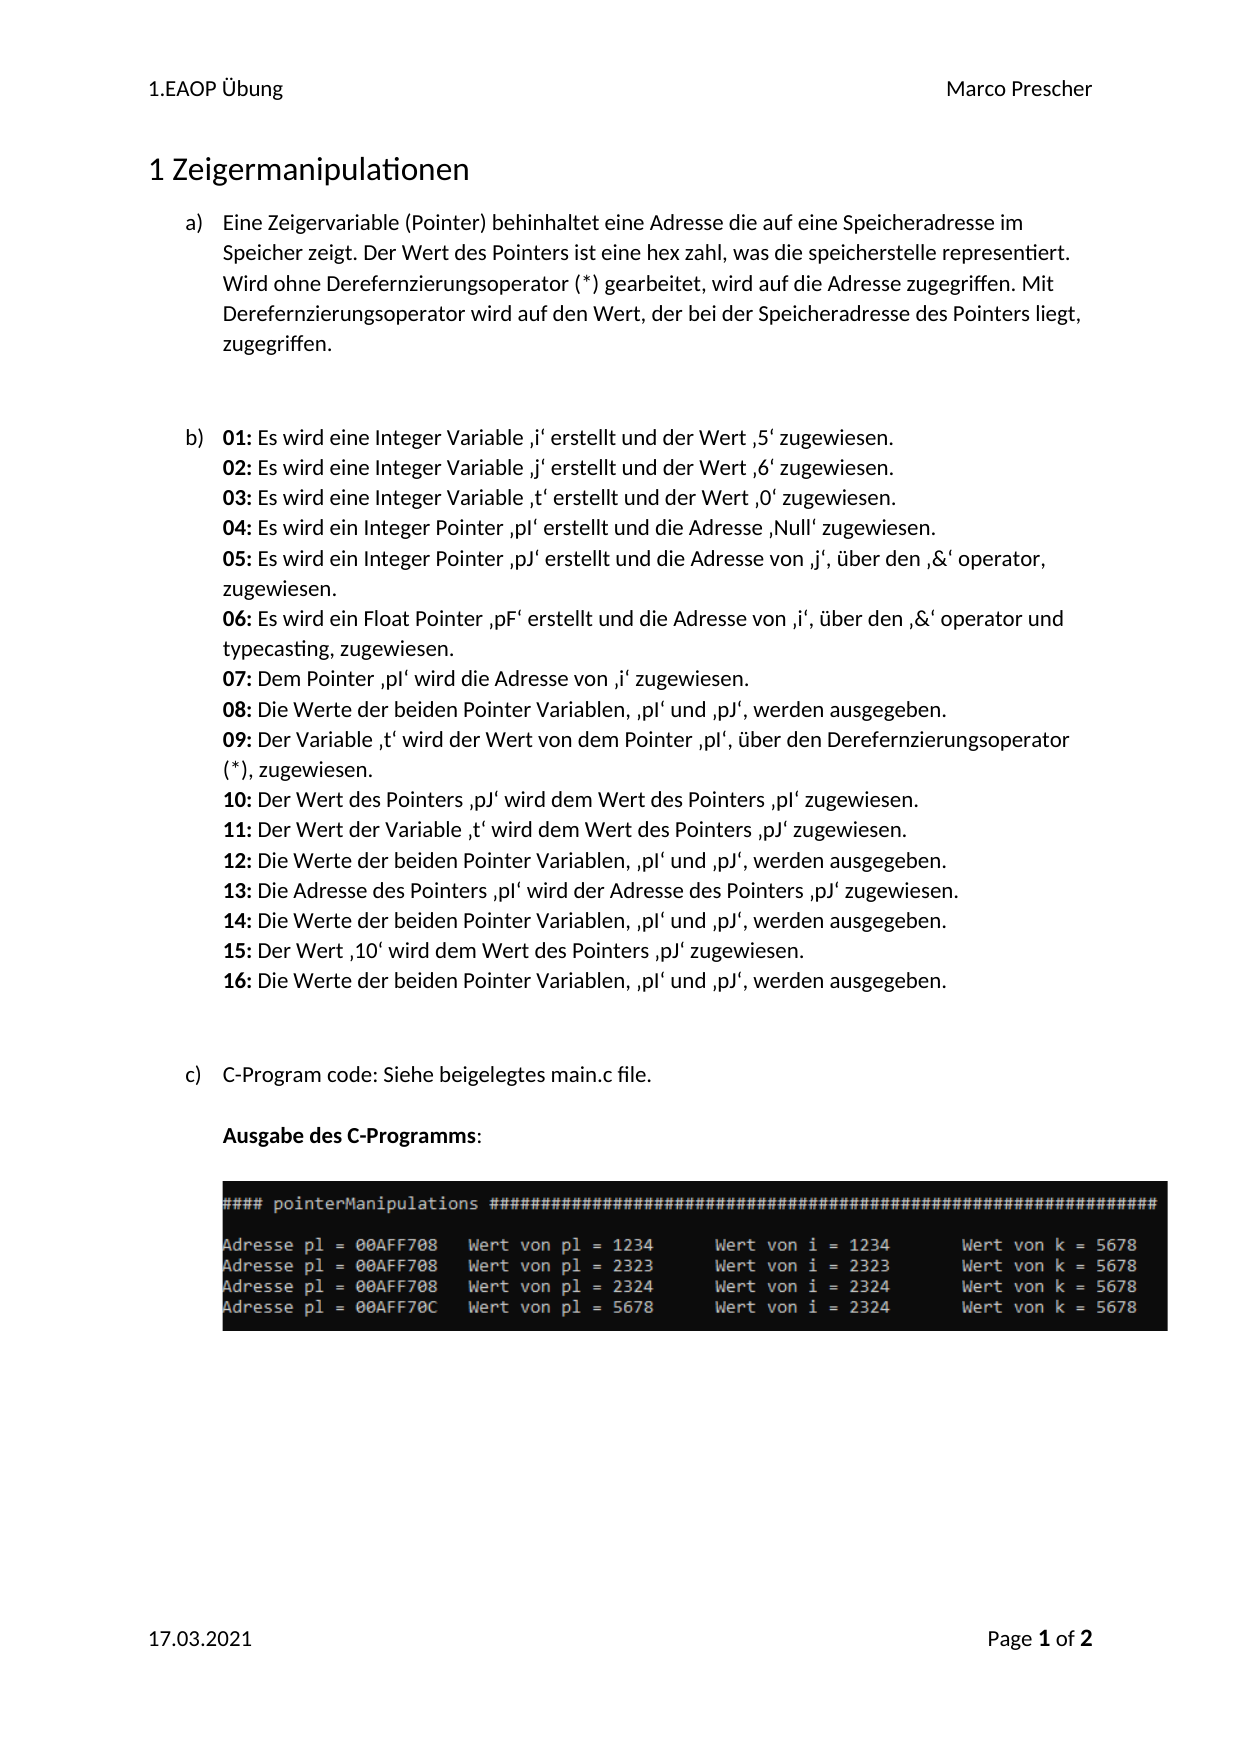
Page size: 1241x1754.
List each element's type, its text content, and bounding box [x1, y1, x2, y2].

text 1 Zeigermanipulationen [148, 148, 1093, 188]
list Eine Zeigervariable (Pointer) behinhaltet eine Adresse die auf eine Speicheradresse im Speicher zeigt. Der Wert des Pointers ist eine hex zahl, was die speicherstelle representiert. Wird ohne Derefernzierungsoperator (*) gearbeitet, wird auf die Adresse zugegriffen. Mit Derefernzierungsoperator wird auf den Wert, der bei der Speicheradresse des Pointers liegt, zugegriffen. [185, 208, 1093, 357]
list C-Program code: Siehe beigelegtes main.c file. Ausgabe des C-Programms: [185, 1060, 1093, 1149]
picture [222, 1181, 1168, 1331]
list 01: Es wird eine Integer Variable ‚i‘ erstellt und der Wert ‚5‘ zugewiesen. 02: Es wird eine Integer Variable ‚j‘ erstellt und der Wert ‚6‘ zugewiesen. 03: Es wird eine Integer Variable ‚t‘ erstellt und der Wert ‚0‘ zugewiesen. 04: Es wird ein Integer Pointer ‚pI‘ erstellt und die Adresse ‚Null‘ zugewiesen. 05: Es wird ein Integer Pointer ‚pJ‘ erstellt und die Adresse von ‚j‘, über den ‚&‘ operator, zugewiesen. 06: Es wird ein Float Pointer ‚pF‘ erstellt und die Adresse von ‚i‘, über den ‚&‘ operator und typecasting, zugewiesen. 07: Dem Pointer ‚pI‘ wird die Adresse von ‚i‘ zugewiesen. 08: Die Werte der beiden Pointer Variablen, ‚pI‘ und ‚pJ‘, werden ausgegeben. 09: Der Variable ‚t‘ wird der Wert von dem Pointer ‚pI‘, über den Derefernzierungsoperator (*), zugewiesen. 10: Der Wert des Pointers ‚pJ‘ wird dem Wert des Pointers ‚pI‘ zugewiesen. 11: Der Wert der Variable ‚t‘ wird dem Wert des Pointers ‚pJ‘ zugewiesen. 12: Die Werte der beiden Pointer Variablen, ‚pI‘ und ‚pJ‘, werden ausgegeben. 13: Die Adresse des Pointers ‚pI‘ wird der Adresse des Pointers ‚pJ‘ zugewiesen. 14: Die Werte der beiden Pointer Variablen, ‚pI‘ und ‚pJ‘, werden ausgegeben. 15: Der Wert ‚10‘ wird dem Wert des Pointers ‚pJ‘ zugewiesen. 16: Die Werte der beiden Pointer Variablen, ‚pI‘ und ‚pJ‘, werden ausgegeben. [185, 423, 1093, 994]
